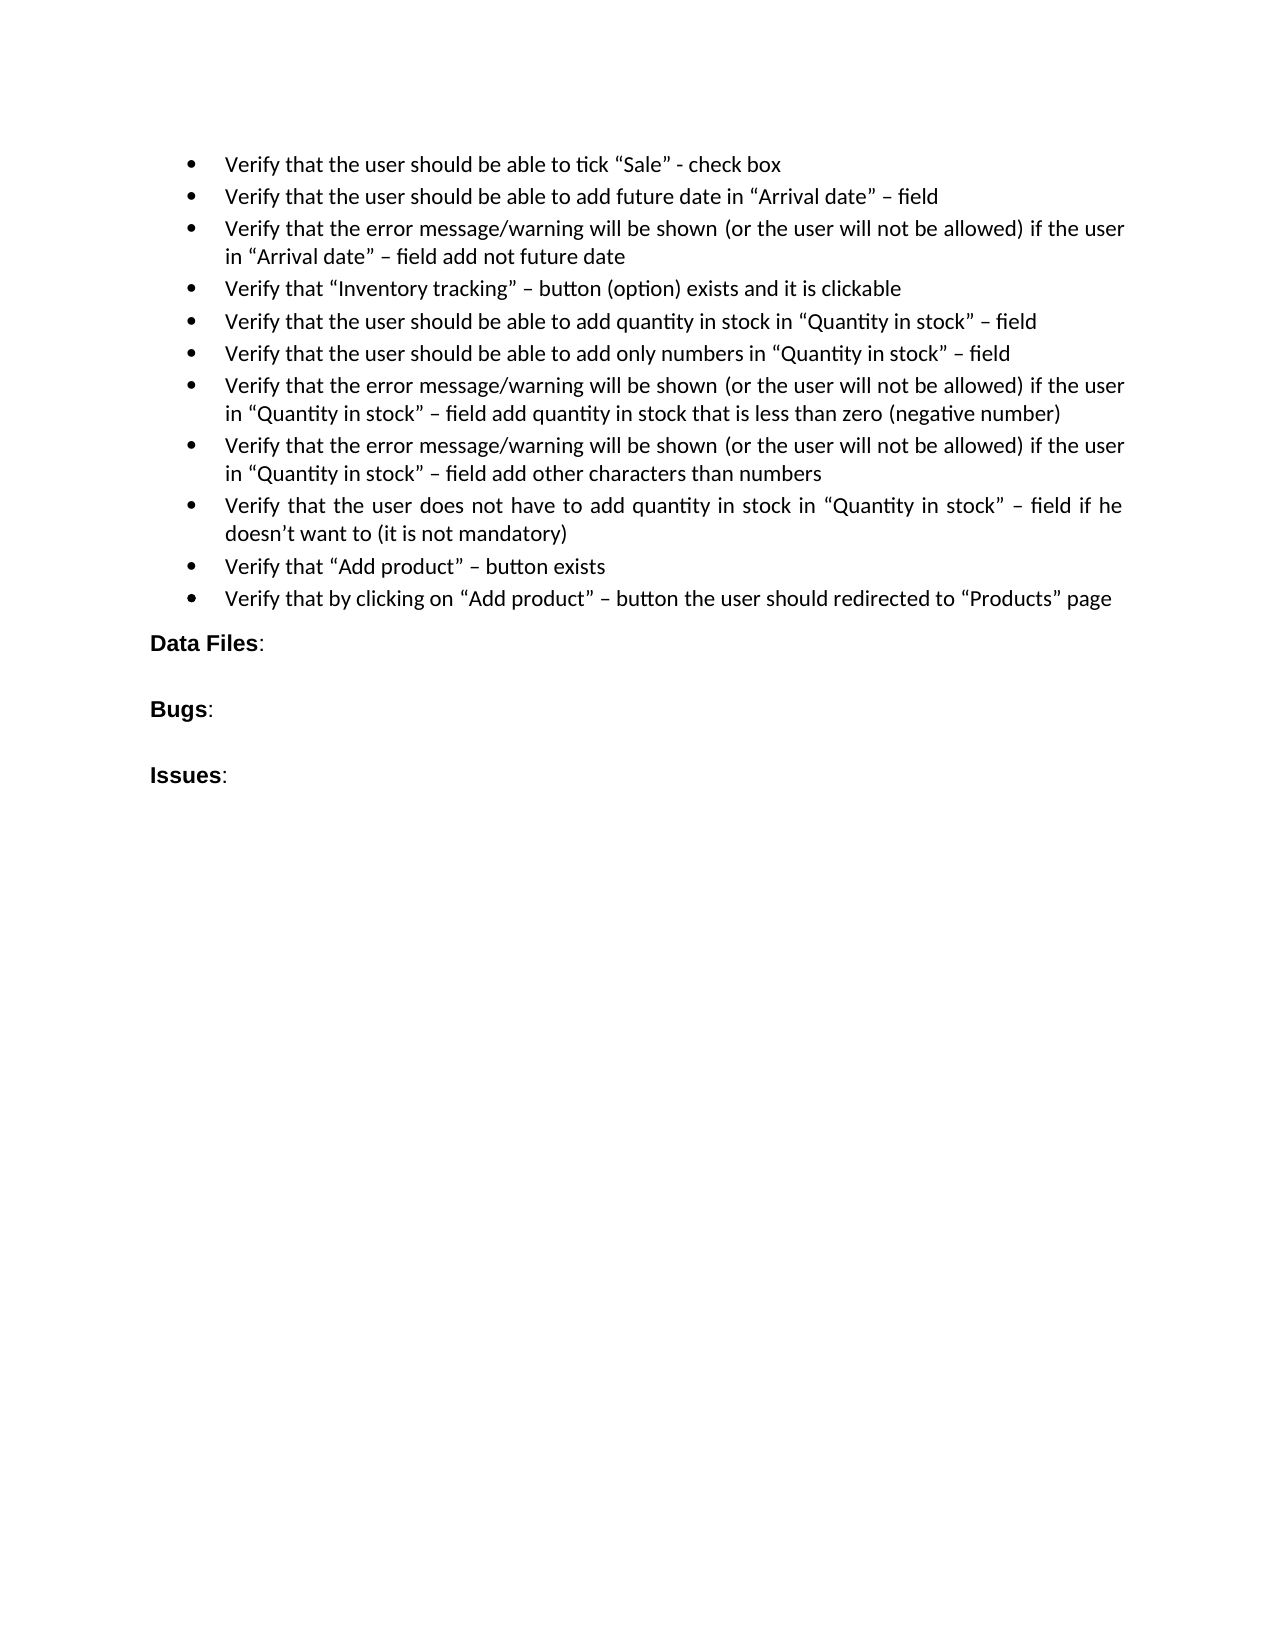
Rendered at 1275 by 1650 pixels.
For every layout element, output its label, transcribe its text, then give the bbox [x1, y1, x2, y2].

list Verify that the user should be able to tick “Sale” - check box [187, 150, 1125, 178]
list Verify that the error message/warning will be shown (or the user will not be allowed) if the user in “Quantity in stock” – field add other characters than numbers [187, 431, 1125, 487]
list Verify that by clicking on “Add product” – button the user should redirected to “Products” page [187, 584, 1125, 612]
list Verify that the user should be able to add future date in “Arrival date” – field [187, 182, 1125, 210]
list Verify that the user should be able to add quantity in stock in “Quantity in stock” – field [187, 307, 1125, 335]
text Bugs: [150, 696, 1125, 722]
list Verify that the user does not have to add quantity in stock in “Quantity in stock” – field if he doesn’t want to (it is not mandatory) [187, 492, 1125, 548]
list Verify that the error message/warning will be shown (or the user will not be allowed) if the user in “Quantity in stock” – field add quantity in stock that is less than zero (negative number) [187, 371, 1125, 427]
text Data Files: [150, 630, 1125, 656]
list Verify that “Add product” – button exists [187, 552, 1125, 580]
text Issues: [150, 762, 1125, 788]
list Verify that the user should be able to add only numbers in “Quantity in stock” – field [187, 339, 1125, 367]
list Verify that “Inventory tracking” – button (option) exists and it is clickable [187, 274, 1125, 303]
list Verify that the error message/warning will be shown (or the user will not be allowed) if the user in “Arrival date” – field add not future date [187, 214, 1125, 270]
